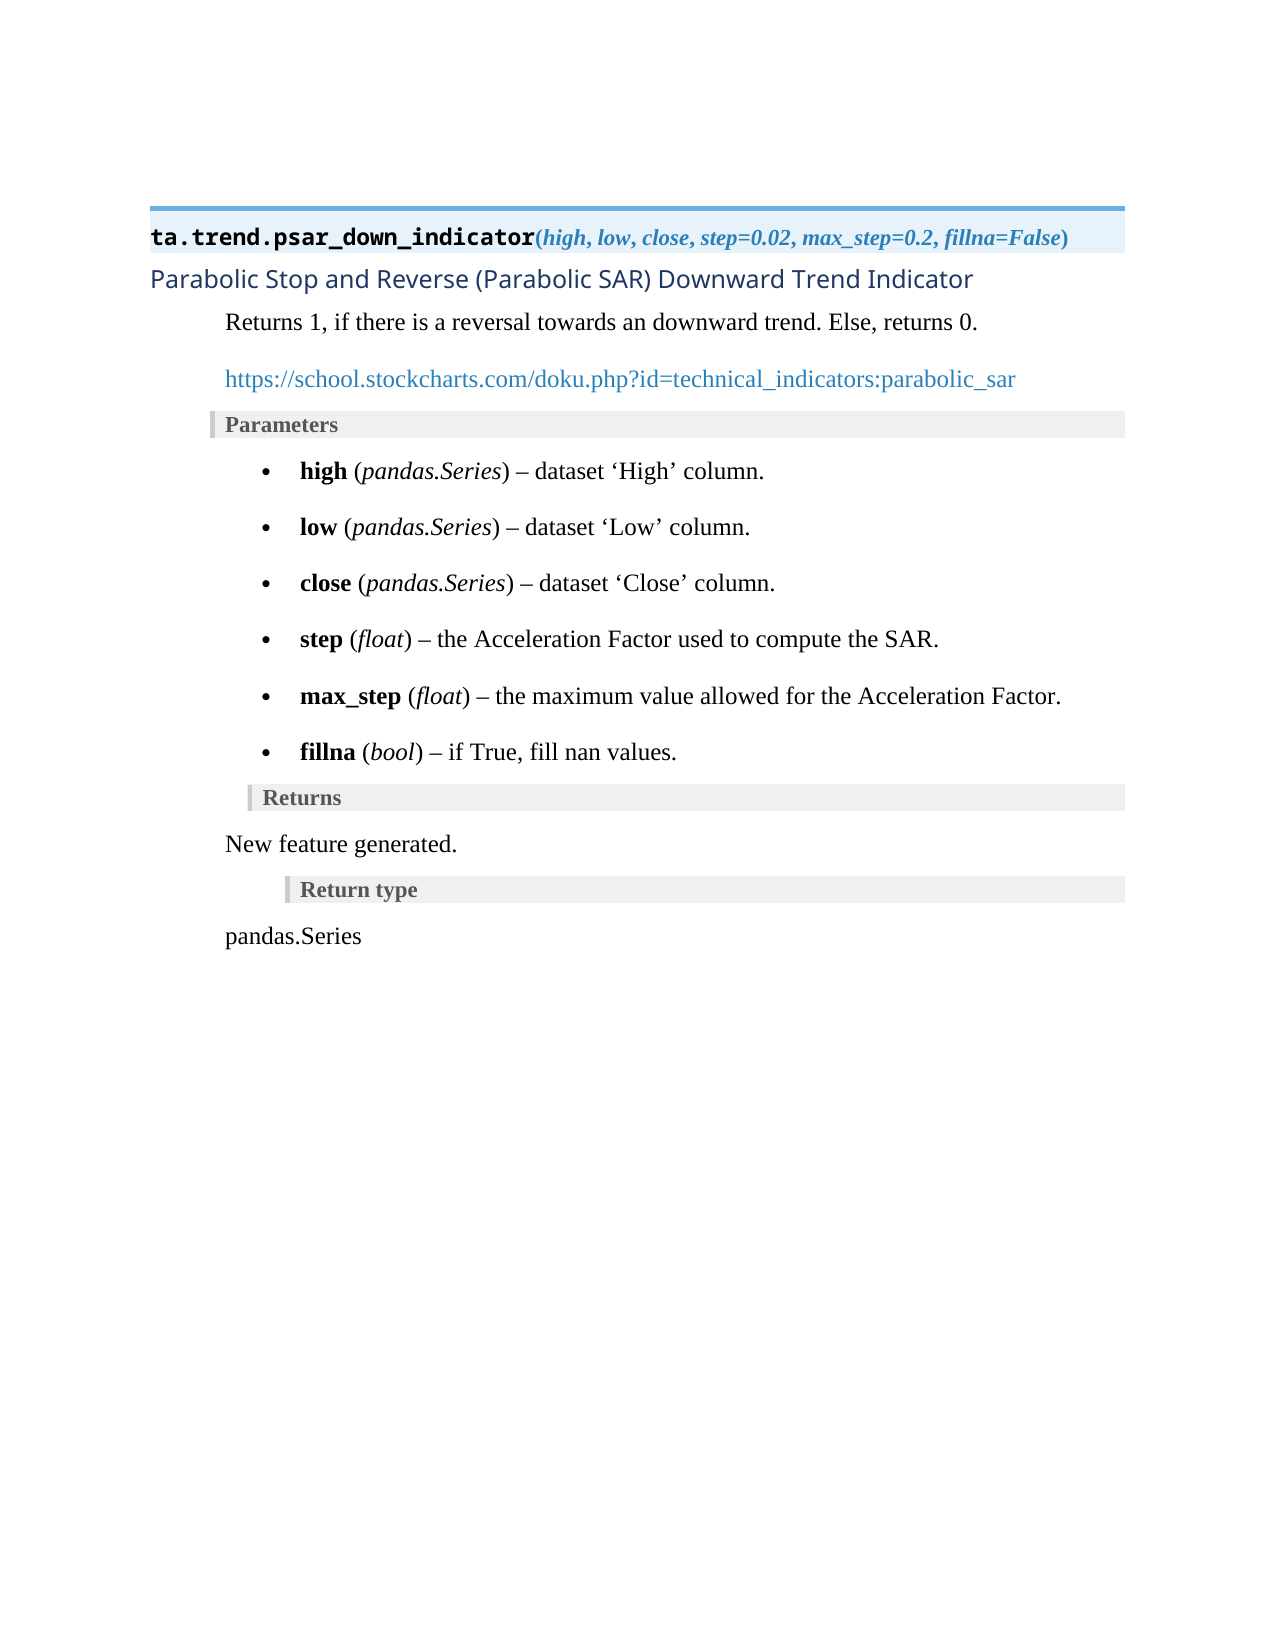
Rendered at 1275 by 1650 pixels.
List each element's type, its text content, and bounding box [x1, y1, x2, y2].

text ta.trend.psar_down_indicator(high, low, close, step=0.02, max_step=0.2, fillna=False) [150, 211, 1125, 253]
text Parameters [215, 411, 1125, 438]
text https://school.stockcharts.com/doku.php?id=technical_indicators:parabolic_sar [225, 355, 1125, 392]
text Return type [290, 876, 1125, 903]
list close (pandas.Series) – dataset ‘Close’ column. [262, 559, 1125, 597]
subtitle Parabolic Stop and Reverse (Parabolic SAR) Downward Trend Indicator [150, 262, 1125, 296]
list max_step (float) – the maximum value allowed for the Acceleration Factor. [262, 672, 1125, 709]
text New feature generated. [225, 820, 1125, 858]
list step (float) – the Acceleration Factor used to compute the SAR. [262, 616, 1125, 653]
text pandas.Series [225, 912, 1125, 950]
text Returns 1, if there is a reversal towards an downward trend. Else, returns 0. [225, 299, 1125, 336]
list high (pandas.Series) – dataset ‘High’ column. [262, 447, 1125, 484]
list low (pandas.Series) – dataset ‘Low’ column. [262, 503, 1125, 541]
list fillna (bool) – if True, fill nan values. [262, 728, 1125, 766]
text Returns [247, 784, 1125, 811]
